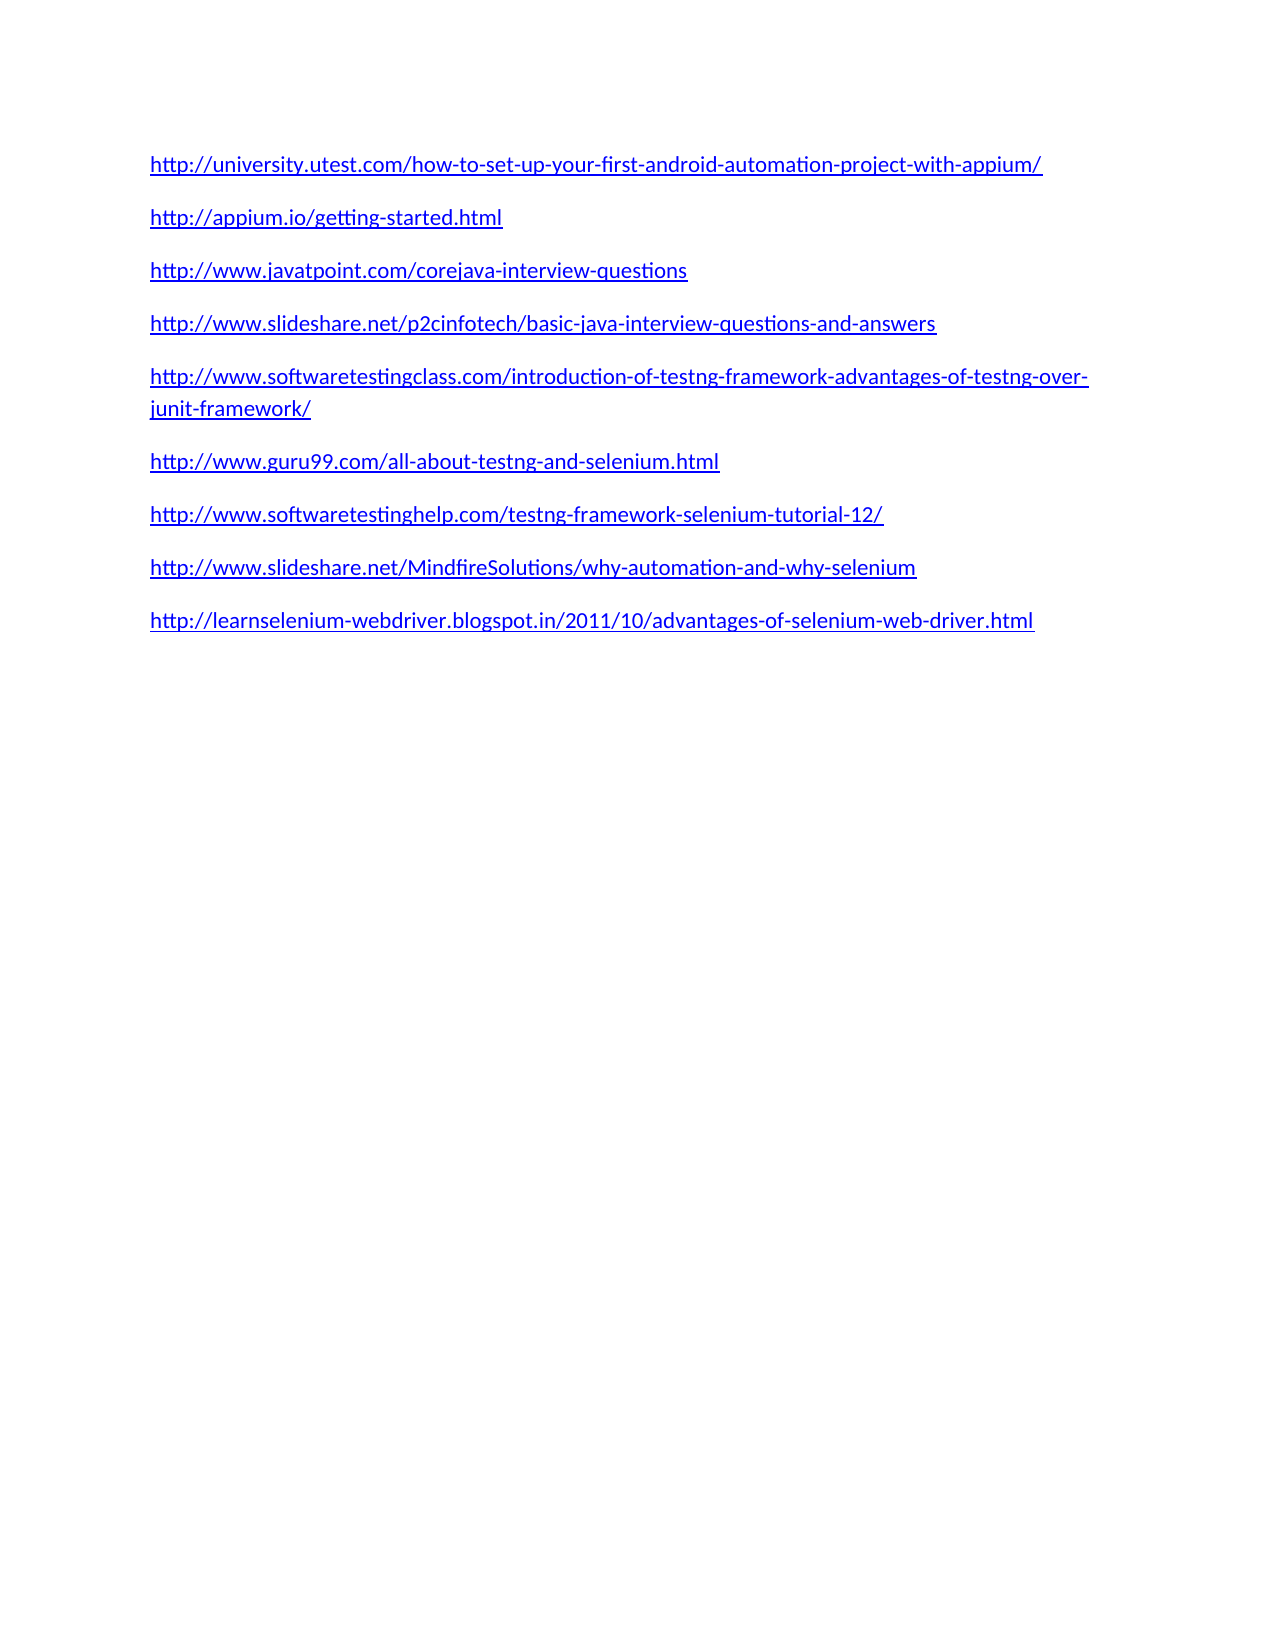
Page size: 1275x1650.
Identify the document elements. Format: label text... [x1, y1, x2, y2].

text http://university.utest.com/how-to-set-up-your-first-android-automation-project-with-appium/ [150, 150, 1125, 178]
text http://www.softwaretestinghelp.com/testng-framework-selenium-tutorial-12/ [150, 500, 1125, 528]
text http://www.guru99.com/all-about-testng-and-selenium.html [150, 447, 1125, 475]
text http://appium.io/getting-started.html [150, 203, 1125, 231]
text http://www.softwaretestingclass.com/introduction-of-testng-framework-advantages-of-testng-over-junit-framework/ [150, 362, 1125, 422]
text http://www.slideshare.net/p2cinfotech/basic-java-interview-questions-and-answers [150, 309, 1125, 337]
text http://www.javatpoint.com/corejava-interview-questions [150, 256, 1125, 284]
text http://learnselenium-webdriver.blogspot.in/2011/10/advantages-of-selenium-web-driver.html [150, 606, 1125, 634]
text http://www.slideshare.net/MindfireSolutions/why-automation-and-why-selenium [150, 553, 1125, 581]
